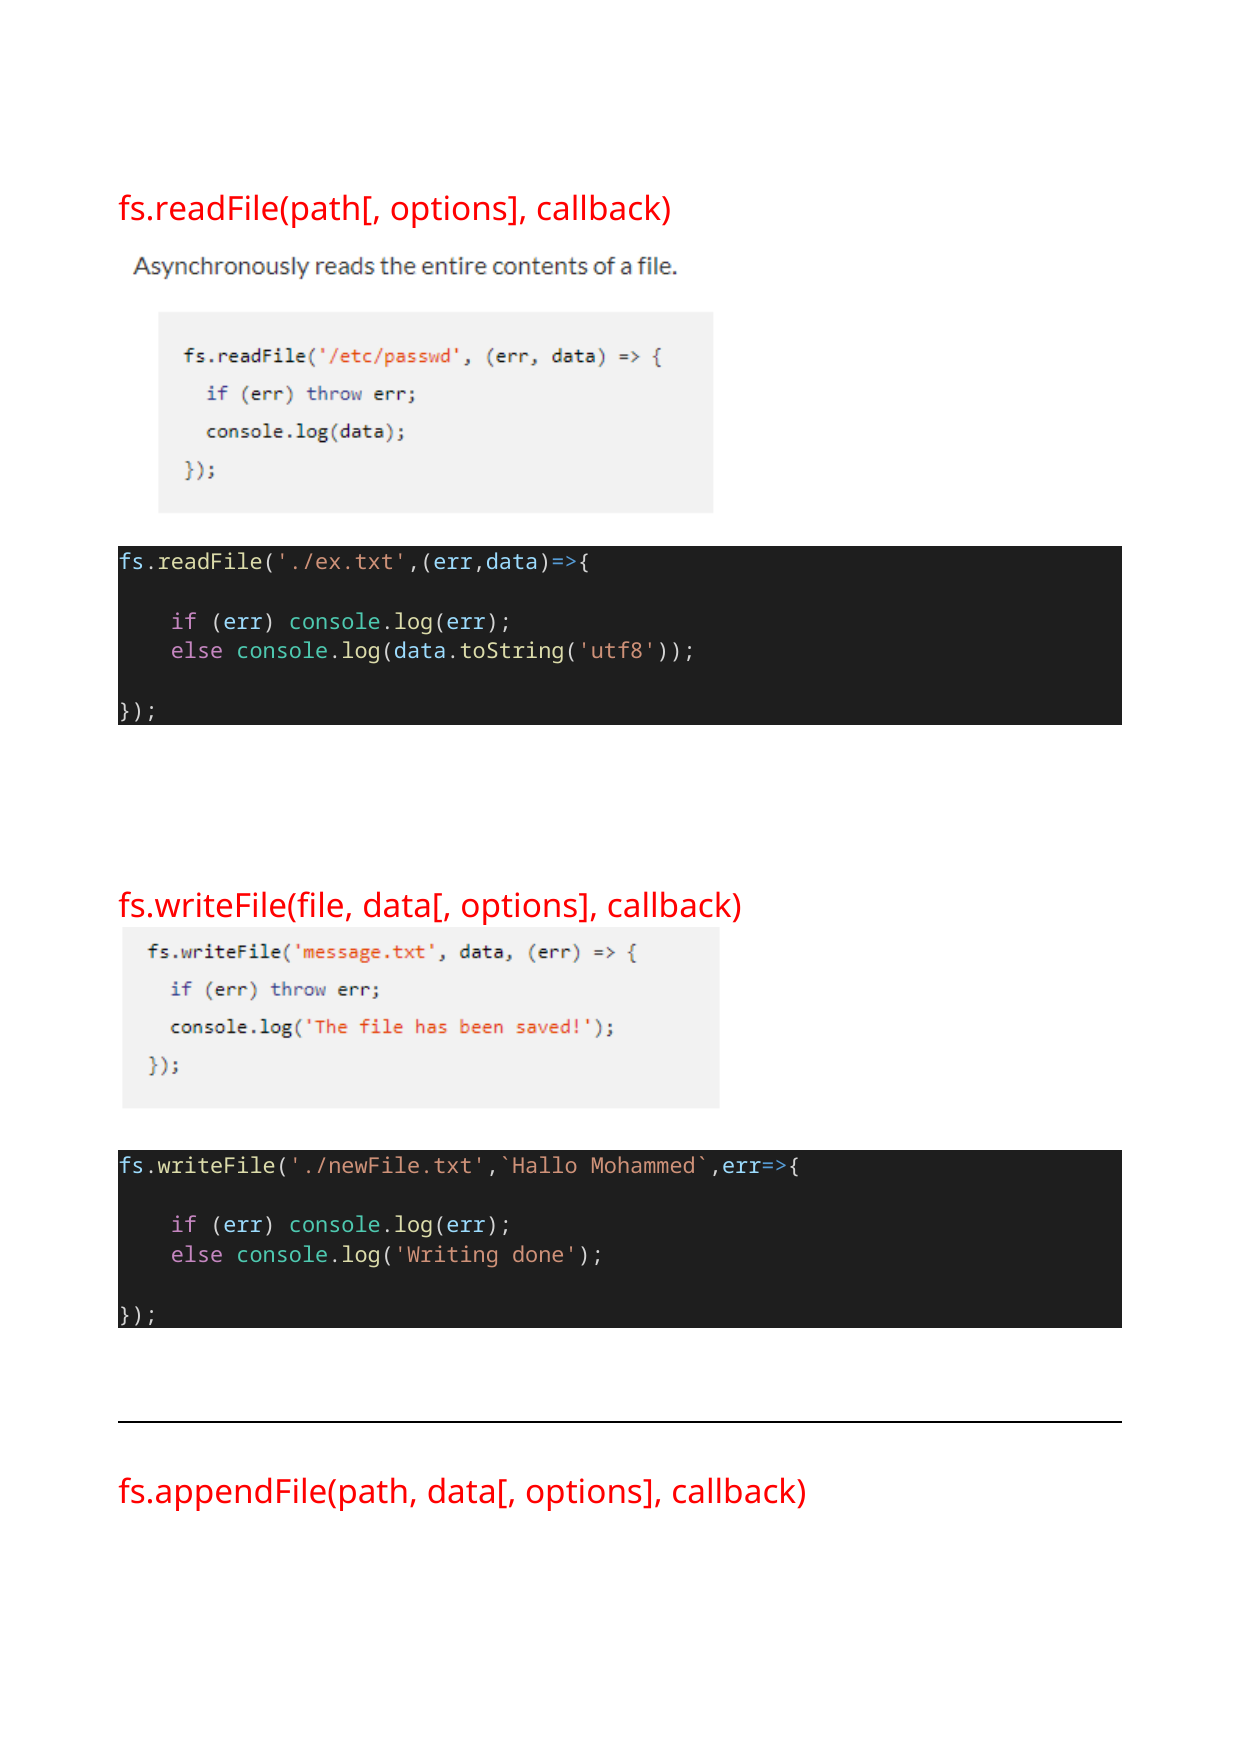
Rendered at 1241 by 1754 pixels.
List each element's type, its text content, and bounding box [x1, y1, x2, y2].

text fs.appendFile(path, data[, options], callback) [118, 1468, 1122, 1514]
text }); [118, 695, 1122, 725]
text else console.log(data.toString('utf8')); [118, 635, 1122, 665]
subtitle fs.readFile(path[, options], callback) [118, 184, 1122, 230]
text fs.readFile('./ex.txt',(err,data)=>{ [118, 546, 1122, 576]
text if (err) console.log(err); [118, 606, 1122, 635]
text if (err) console.log(err); [118, 1209, 1122, 1239]
text }); [118, 1299, 1122, 1328]
subtitle fs.writeFile(file, data[, options], callback) [118, 882, 1122, 927]
text else console.log('Writing done'); [118, 1239, 1122, 1269]
text fs.writeFile('./newFile.txt',`Hallo Mohammed`,err=>{ [118, 1150, 1122, 1179]
picture [118, 229, 714, 518]
picture [118, 927, 720, 1121]
